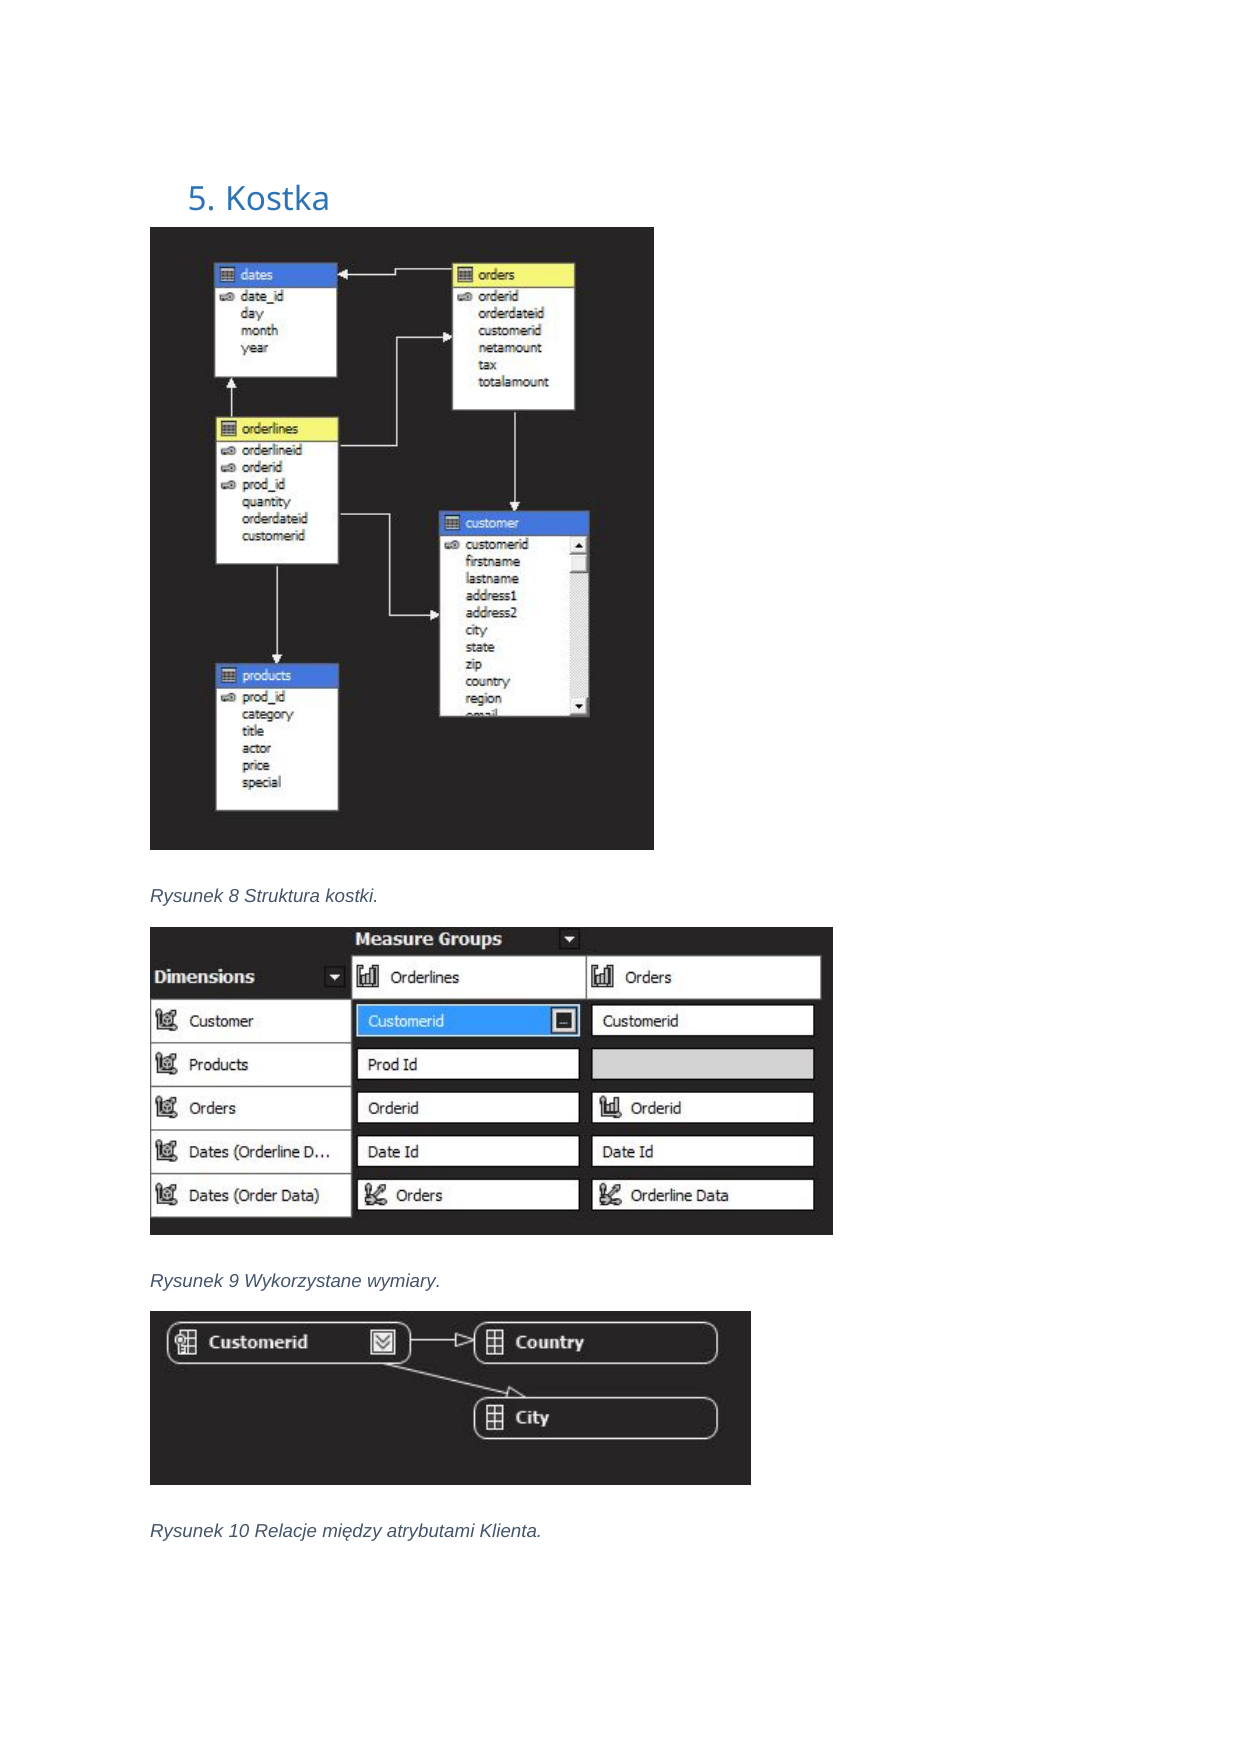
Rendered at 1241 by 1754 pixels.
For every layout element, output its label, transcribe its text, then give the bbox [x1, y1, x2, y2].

picture [150, 227, 654, 850]
picture [150, 927, 833, 1235]
picture [150, 1311, 751, 1485]
subtitle Kostka [187, 175, 1090, 220]
